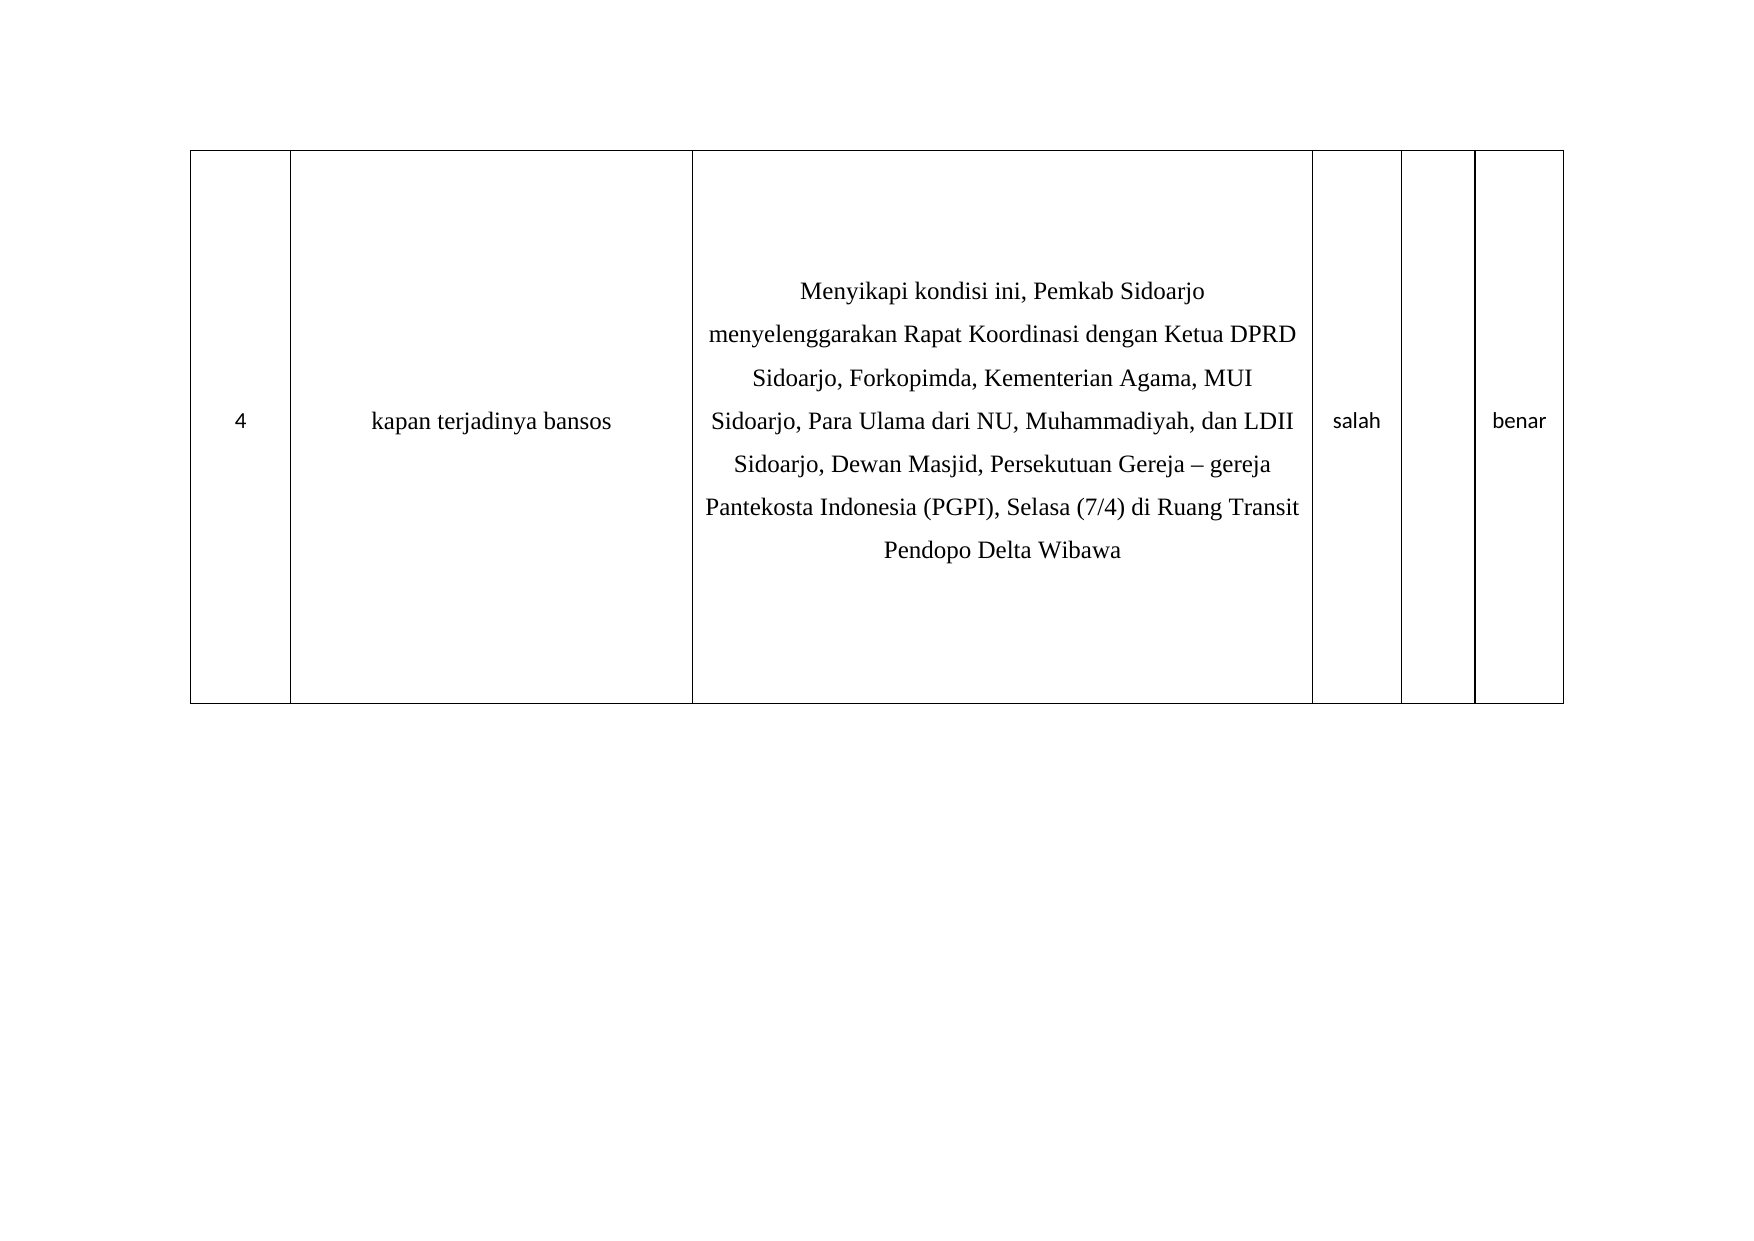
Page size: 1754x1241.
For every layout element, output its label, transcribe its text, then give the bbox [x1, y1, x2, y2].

table_cell salah [1313, 151, 1401, 702]
table_cell kapan terjadinya bansos [291, 151, 692, 702]
table_cell [1402, 151, 1474, 702]
table_cell benar [1476, 151, 1563, 702]
table_cell 4 [191, 151, 290, 702]
table_cell Menyikapi kondisi ini, Pemkab Sidoarjo menyelenggarakan Rapat Koordinasi dengan Ketua DPRD Sidoarjo, Forkopimda, Kementerian Agama, MUI Sidoarjo, Para Ulama dari NU, Muhammadiyah, dan LDII Sidoarjo, Dewan Masjid, Persekutuan Gereja – gereja Pantekosta Indonesia (PGPI), Selasa (7/4) di Ruang Transit Pendopo Delta Wibawa [693, 151, 1312, 702]
